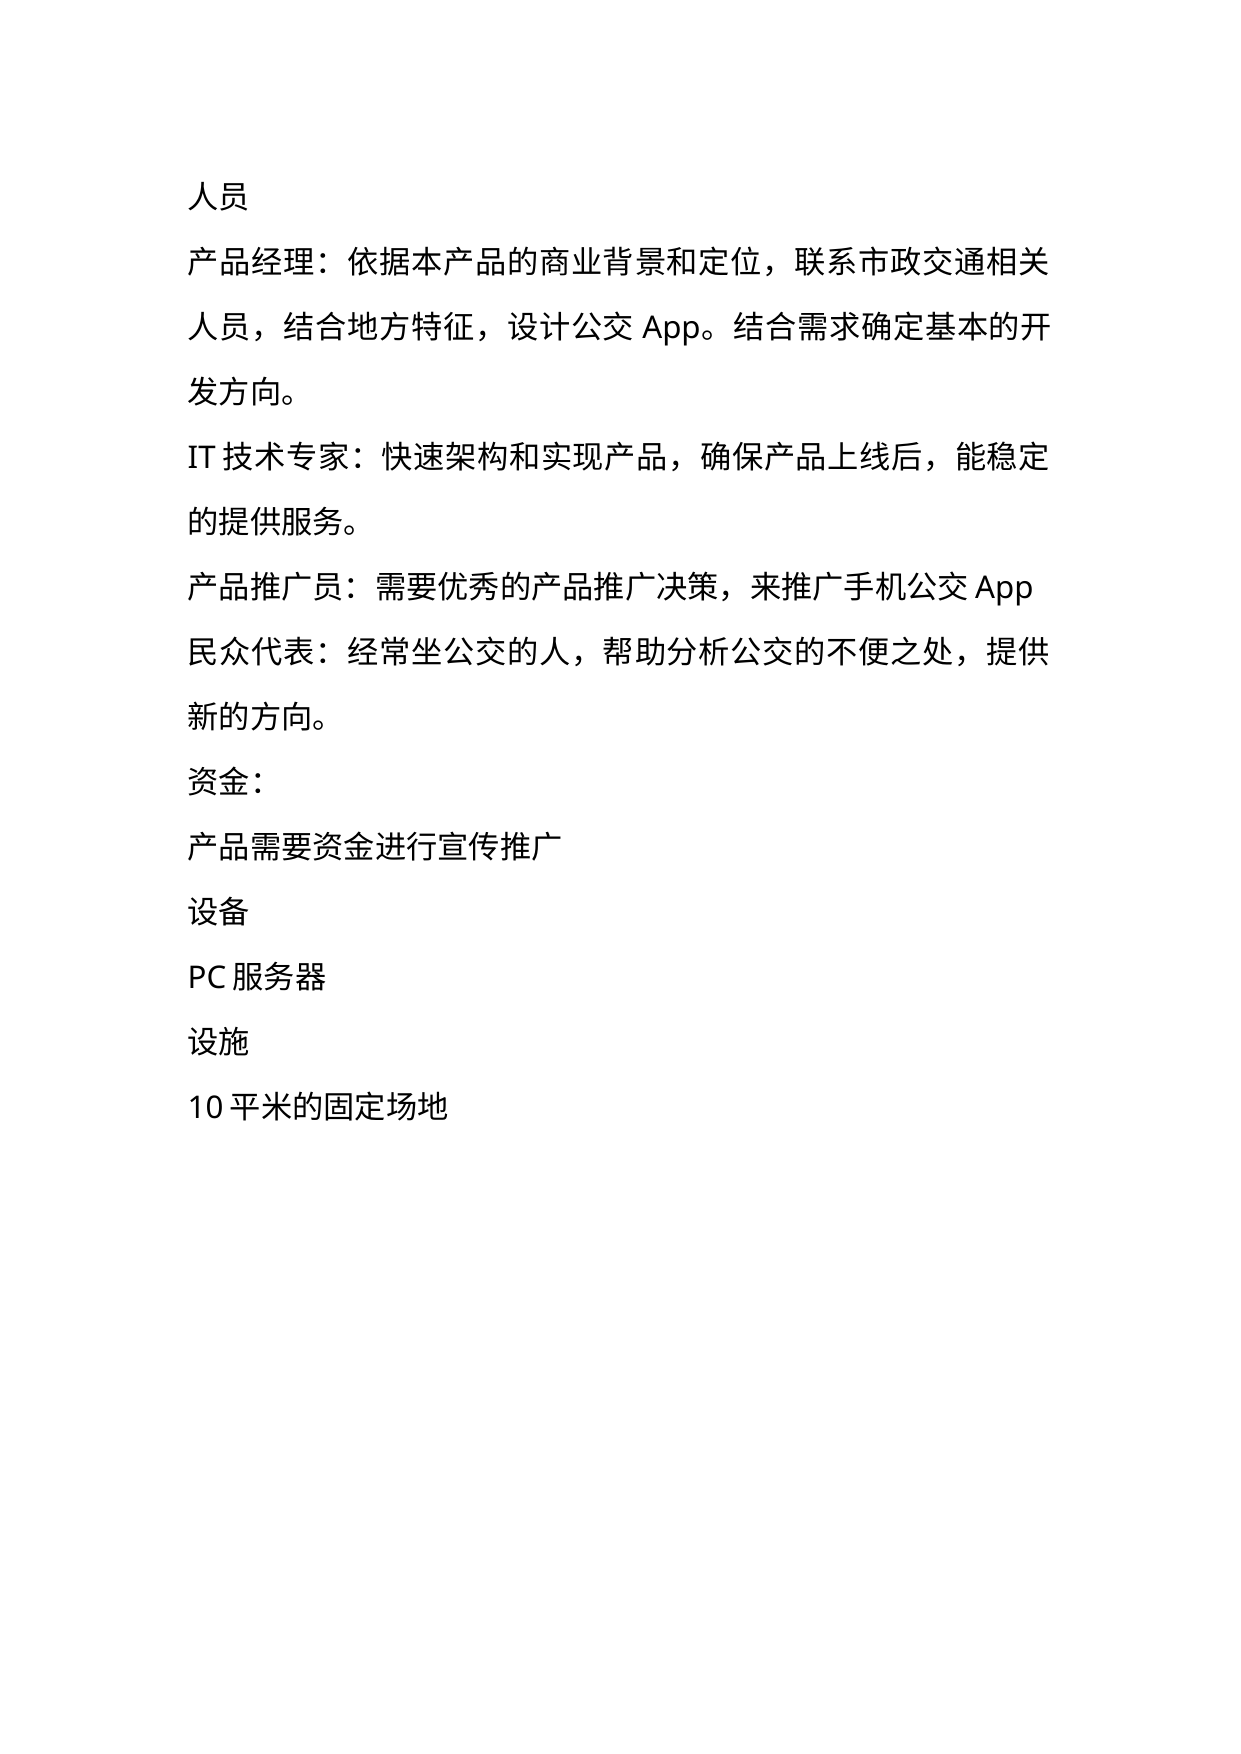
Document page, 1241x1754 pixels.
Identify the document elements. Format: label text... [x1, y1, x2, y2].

text 民众代表：经常坐公交的人，帮助分析公交的不便之处，提供新的方向。 [187, 617, 1053, 747]
text 产品推广员：需要优秀的产品推广决策，来推广手机公交App [187, 552, 1053, 617]
text 设施 [187, 1007, 1053, 1072]
text 产品需要资金进行宣传推广 [187, 812, 1053, 877]
text 人员 [187, 162, 1053, 227]
text 设备 [187, 877, 1053, 942]
text 10平米的固定场地 [187, 1072, 1053, 1137]
text IT技术专家：快速架构和实现产品，确保产品上线后，能稳定的提供服务。 [187, 422, 1053, 552]
text 产品经理：依据本产品的商业背景和定位，联系市政交通相关人员，结合地方特征，设计公交App。结合需求确定基本的开发方向。 [187, 227, 1053, 422]
text 资金： [187, 747, 1053, 812]
text PC服务器 [187, 942, 1053, 1007]
